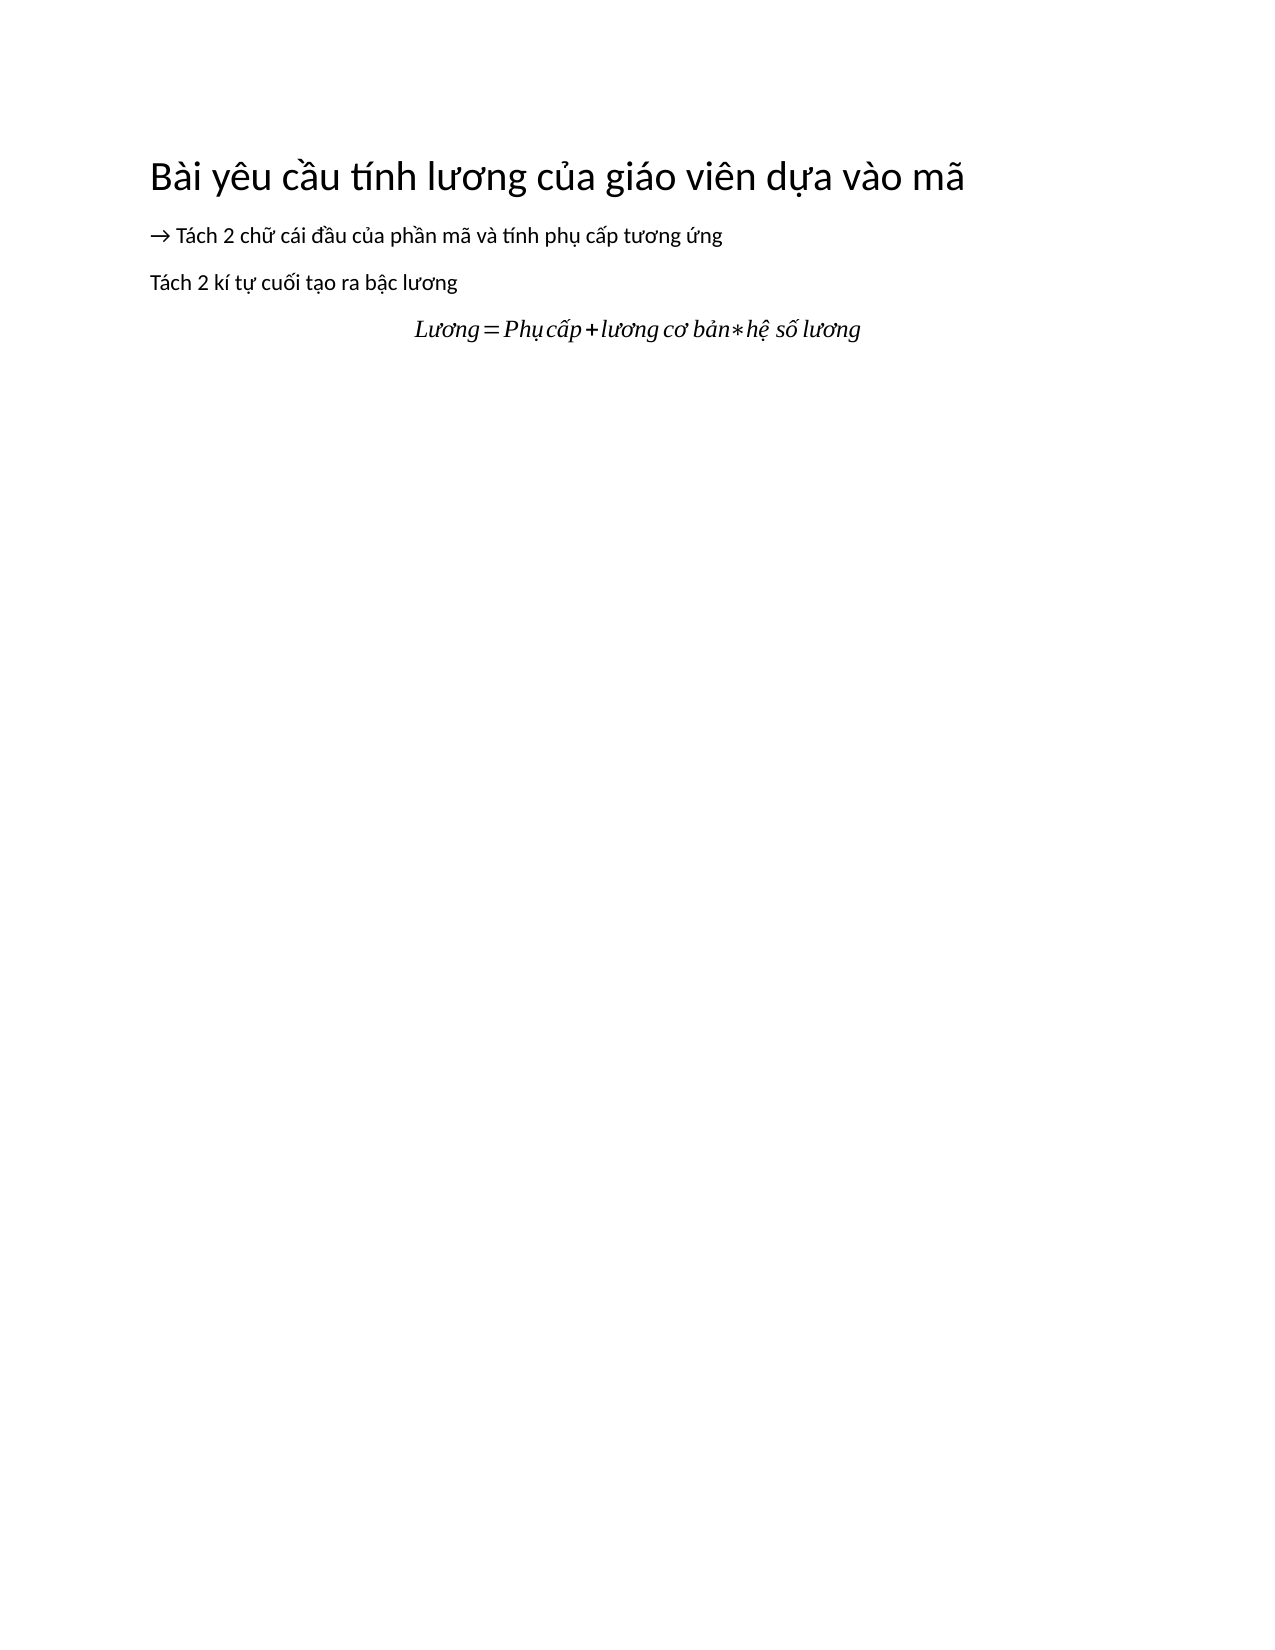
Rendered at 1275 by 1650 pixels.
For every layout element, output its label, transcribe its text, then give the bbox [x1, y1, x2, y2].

text Bài yêu cầu tính lương của giáo viên dựa vào mã [150, 150, 1125, 201]
text Tách 2 kí tự cuối tạo ra bậc lương [150, 268, 1125, 296]
text → Tách 2 chữ cái đầu của phần mã và tính phụ cấp tương ứng [150, 222, 1125, 249]
